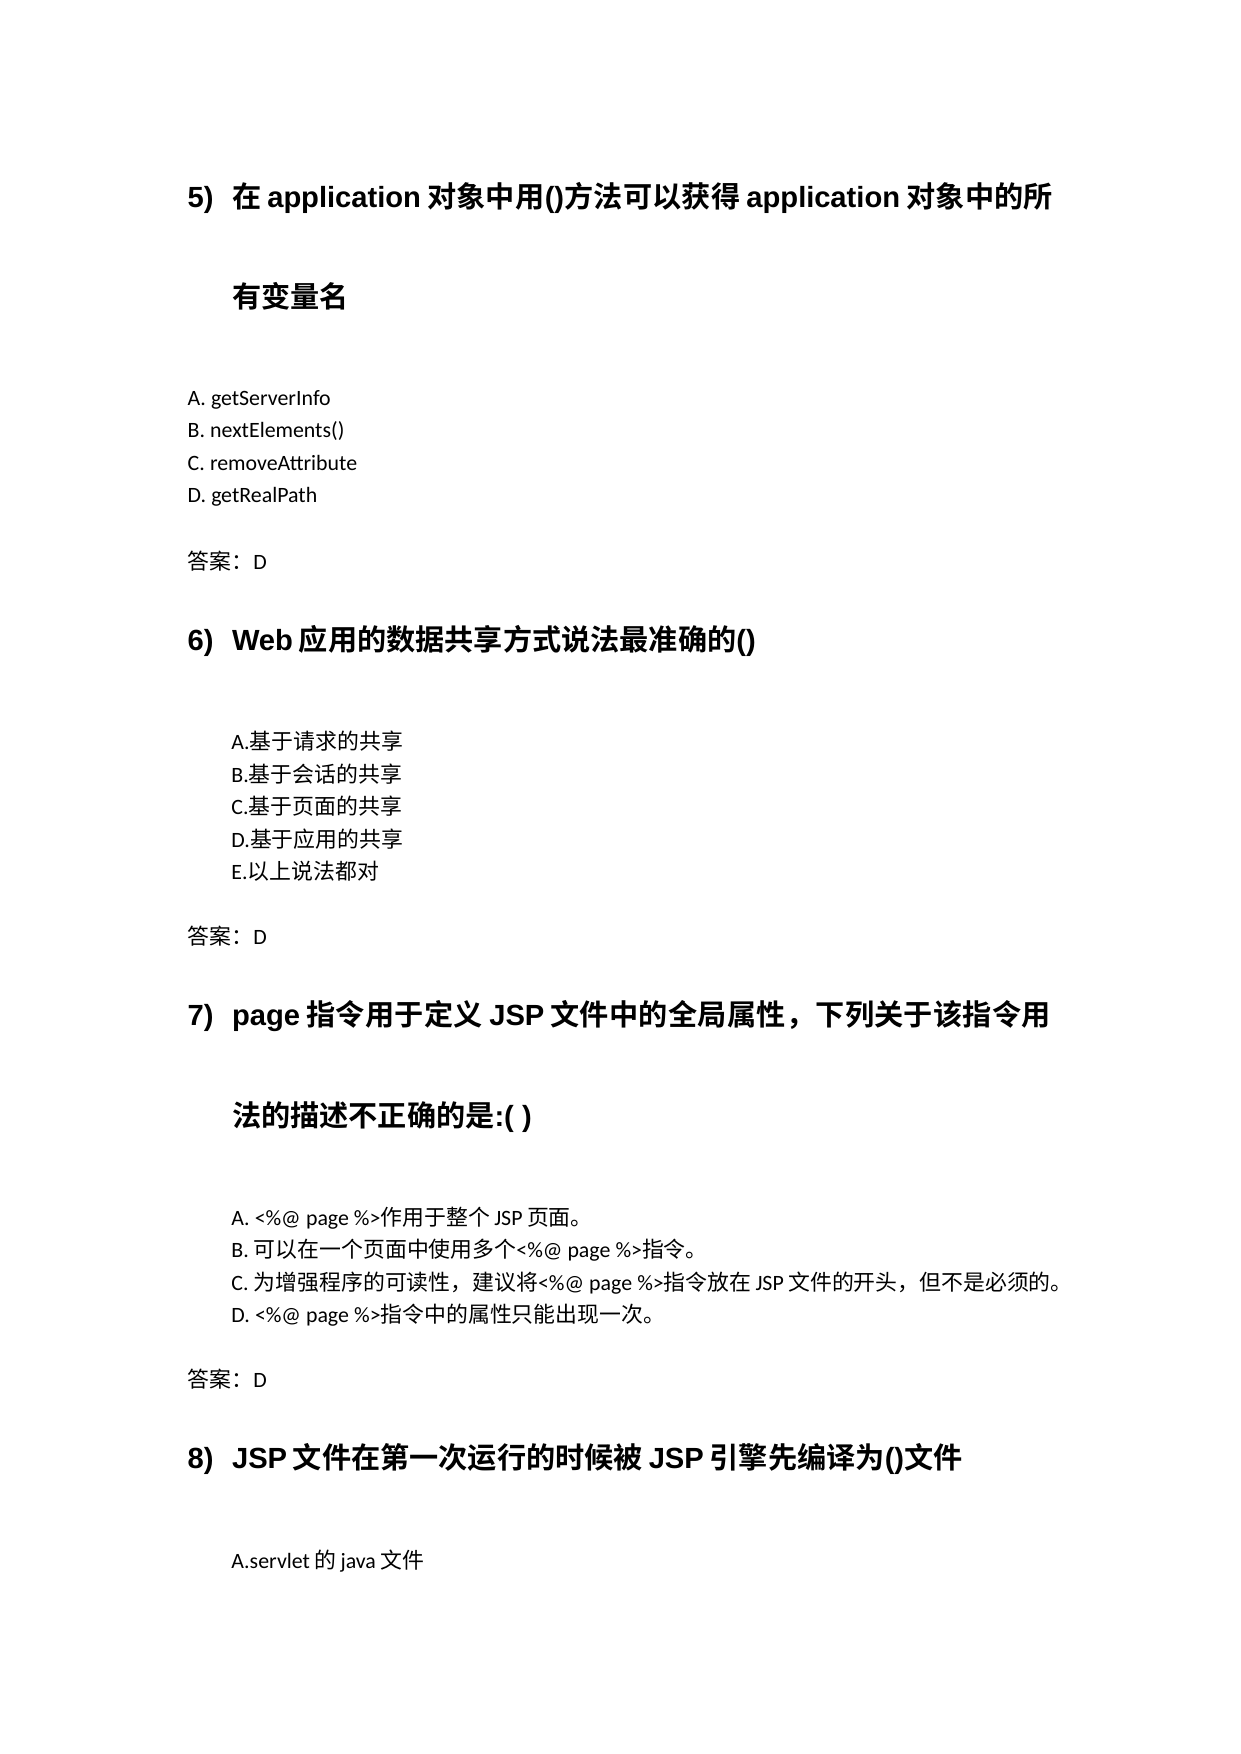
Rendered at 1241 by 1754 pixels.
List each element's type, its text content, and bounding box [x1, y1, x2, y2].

text 答案：D [187, 919, 1053, 951]
text C. removeAttribute [187, 446, 1053, 479]
text B.基于会话的共享 [187, 756, 1053, 789]
text A. getServerInfo [187, 381, 1053, 414]
text 答案：D [187, 544, 1053, 576]
text D. <%@ page %>指令中的属性只能出现一次。 [187, 1297, 1053, 1329]
text D.基于应用的共享 [187, 821, 1053, 854]
text E.以上说法都对 [187, 854, 1053, 886]
subtitle page指令用于定义JSP文件中的全局属性，下列关于该指令用法的描述不正确的是:( ) [187, 980, 1053, 1146]
subtitle JSP文件在第一次运行的时候被JSP引擎先编译为()文件 [187, 1424, 1053, 1489]
text A. <%@ page %>作用于整个JSP页面。 [187, 1199, 1053, 1232]
text C.基于页面的共享 [187, 789, 1053, 821]
subtitle Web应用的数据共享方式说法最准确的() [187, 605, 1053, 670]
subtitle 在application对象中用()方法可以获得application对象中的所有变量名 [187, 162, 1053, 328]
text A.基于请求的共享 [187, 724, 1053, 756]
text A.servlet的java文件 [187, 1542, 1053, 1575]
text C. 为增强程序的可读性，建议将<%@ page %>指令放在JSP文件的开头，但不是必须的。 [187, 1264, 1053, 1297]
text B. nextElements() [187, 414, 1053, 446]
text 答案：D [187, 1362, 1053, 1394]
text D. getRealPath [187, 479, 1053, 511]
text B. 可以在一个页面中使用多个<%@ page %>指令。 [187, 1232, 1053, 1264]
